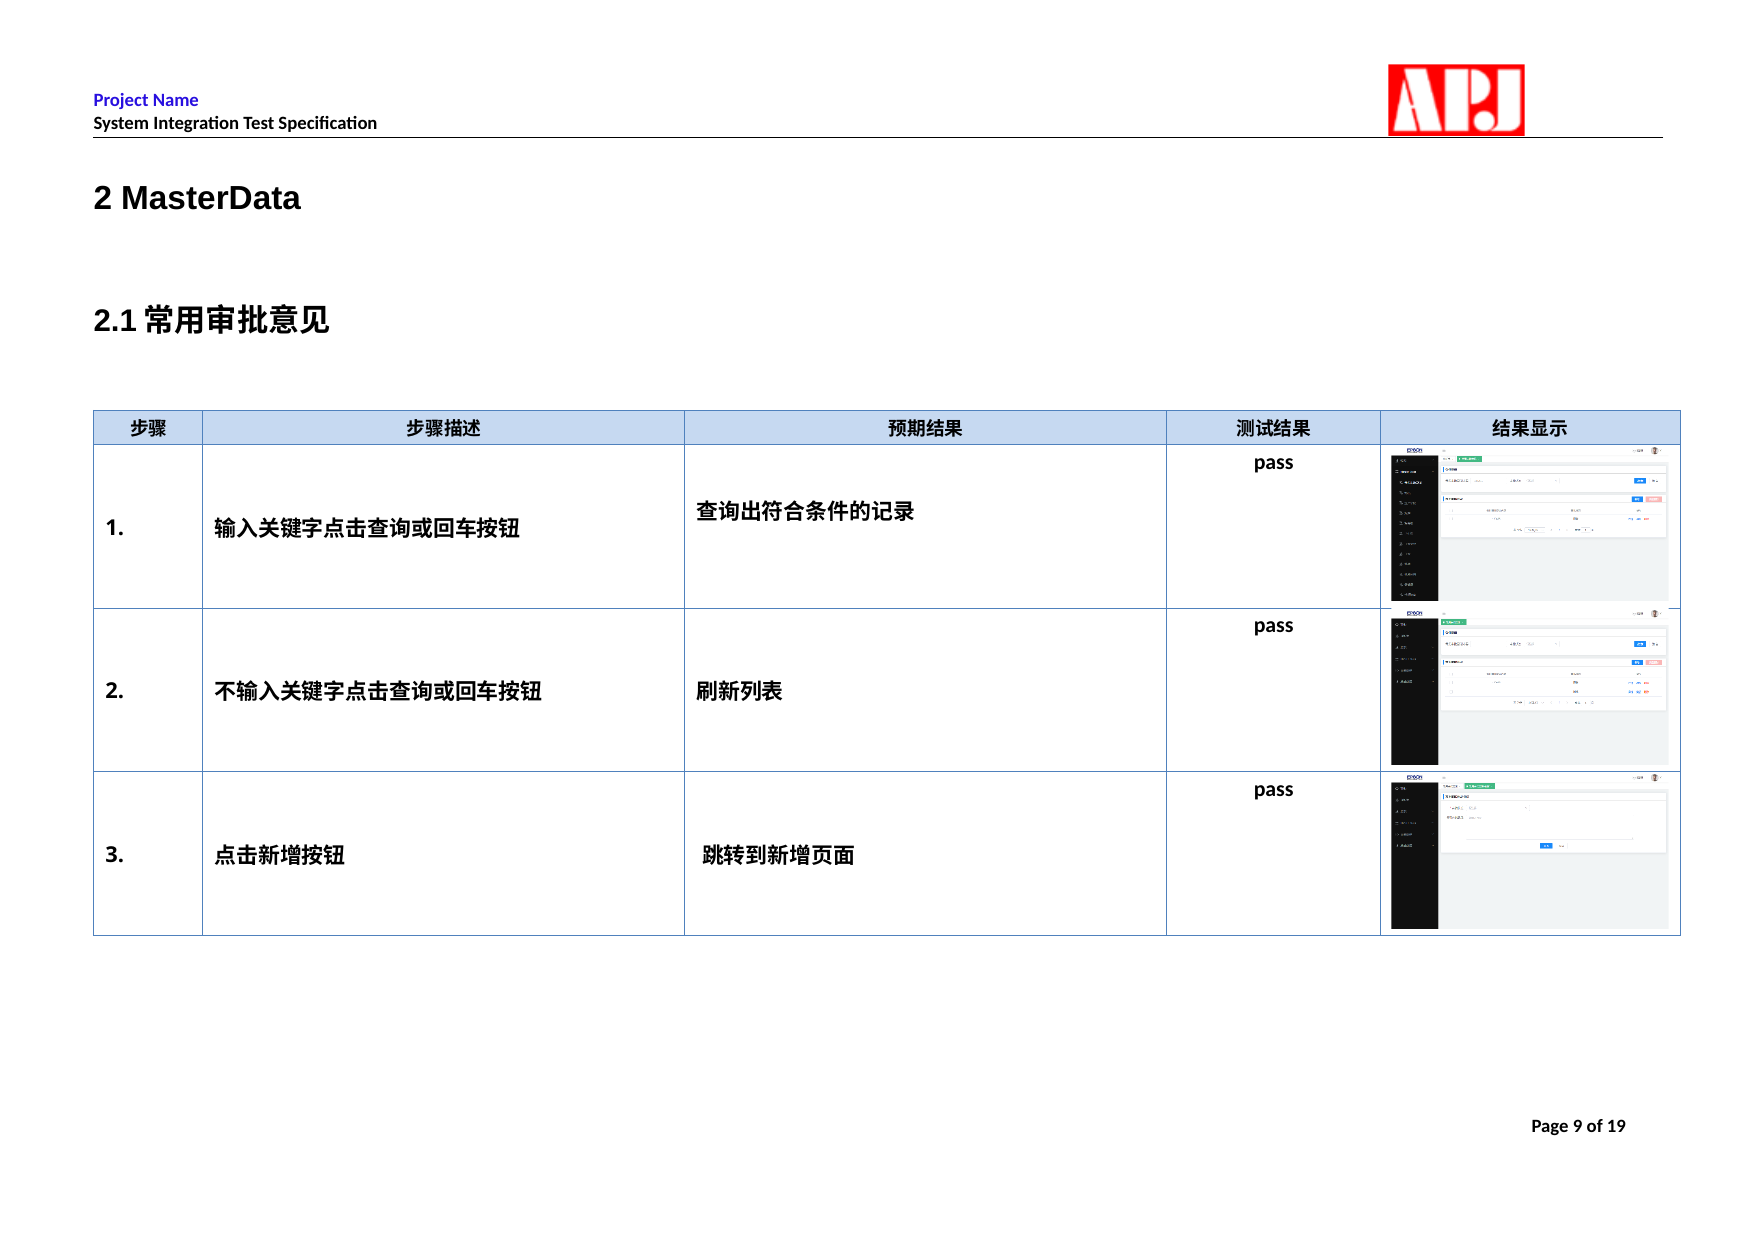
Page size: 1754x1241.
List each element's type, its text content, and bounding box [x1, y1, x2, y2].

table_cell [1381, 445, 1680, 608]
picture [1387, 63, 1525, 136]
table_cell [1381, 772, 1680, 935]
table_cell 点击新增按钮 [203, 772, 684, 935]
table_cell pass [1167, 609, 1380, 771]
text 2.1常用审批意见 [93, 285, 1663, 350]
table_cell pass [1167, 445, 1380, 608]
table_cell 跳转到新增页面 [685, 772, 1166, 935]
table_cell [1381, 609, 1680, 771]
picture [1391, 445, 1669, 601]
table_cell 查询出符合条件的记录 [685, 445, 1166, 608]
table_cell [94, 609, 202, 771]
table_header 步骤 [94, 411, 202, 444]
table_cell [94, 772, 202, 935]
table_cell [94, 445, 202, 608]
table_cell 刷新列表窗体底端 [685, 609, 1166, 771]
table_cell pass [1167, 772, 1380, 935]
picture [1391, 608, 1669, 765]
table_header 结果显示 [1381, 411, 1680, 444]
table_cell 不输入关键字点击查询或回车按钮 [203, 609, 684, 771]
picture [1391, 772, 1669, 929]
text 2 MasterData [93, 165, 1663, 230]
table_header 预期结果 [685, 411, 1166, 444]
table_header 步骤描述 [203, 411, 684, 444]
table_header 测试结果 [1167, 411, 1380, 444]
table_cell 输入关键字点击查询或回车按钮 [203, 445, 684, 608]
